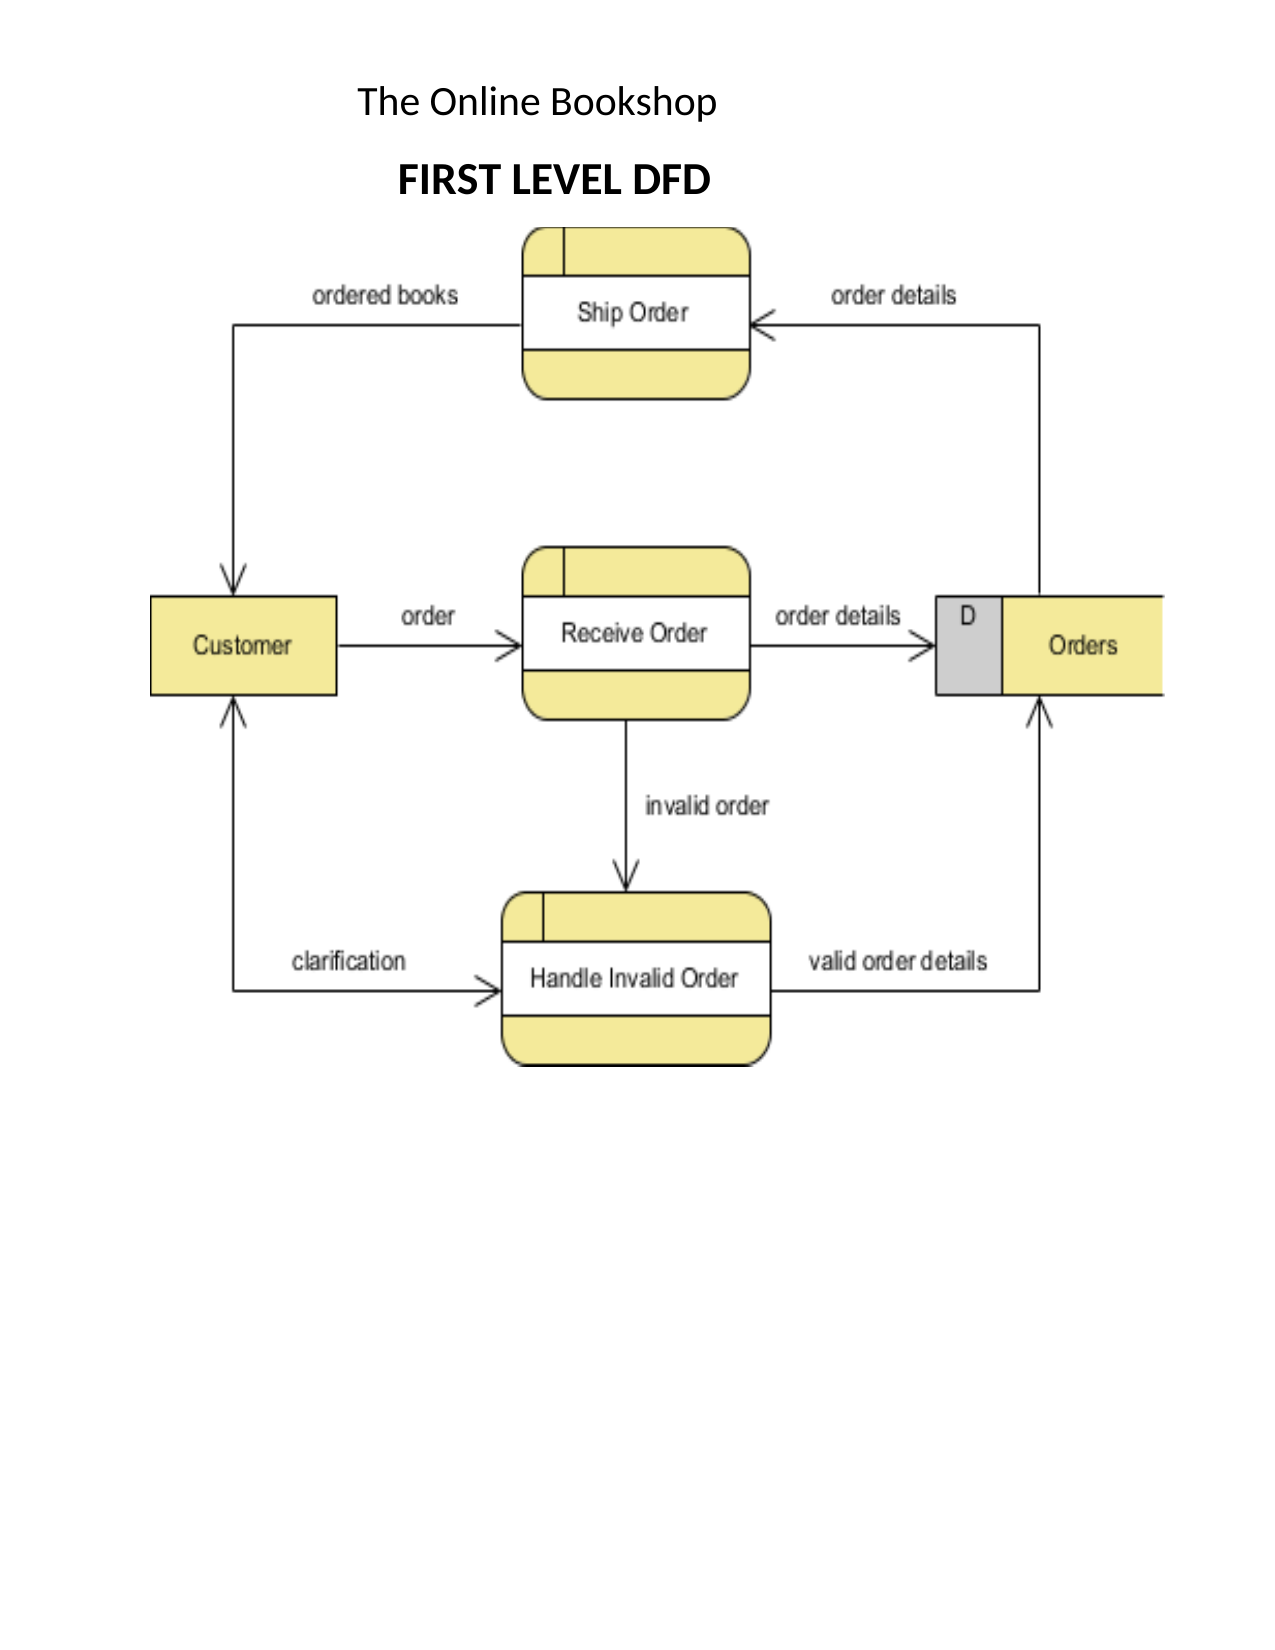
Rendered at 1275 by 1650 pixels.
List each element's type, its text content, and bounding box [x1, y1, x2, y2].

text FIRST LEVEL DFD [150, 150, 1125, 206]
picture [150, 227, 1165, 1067]
